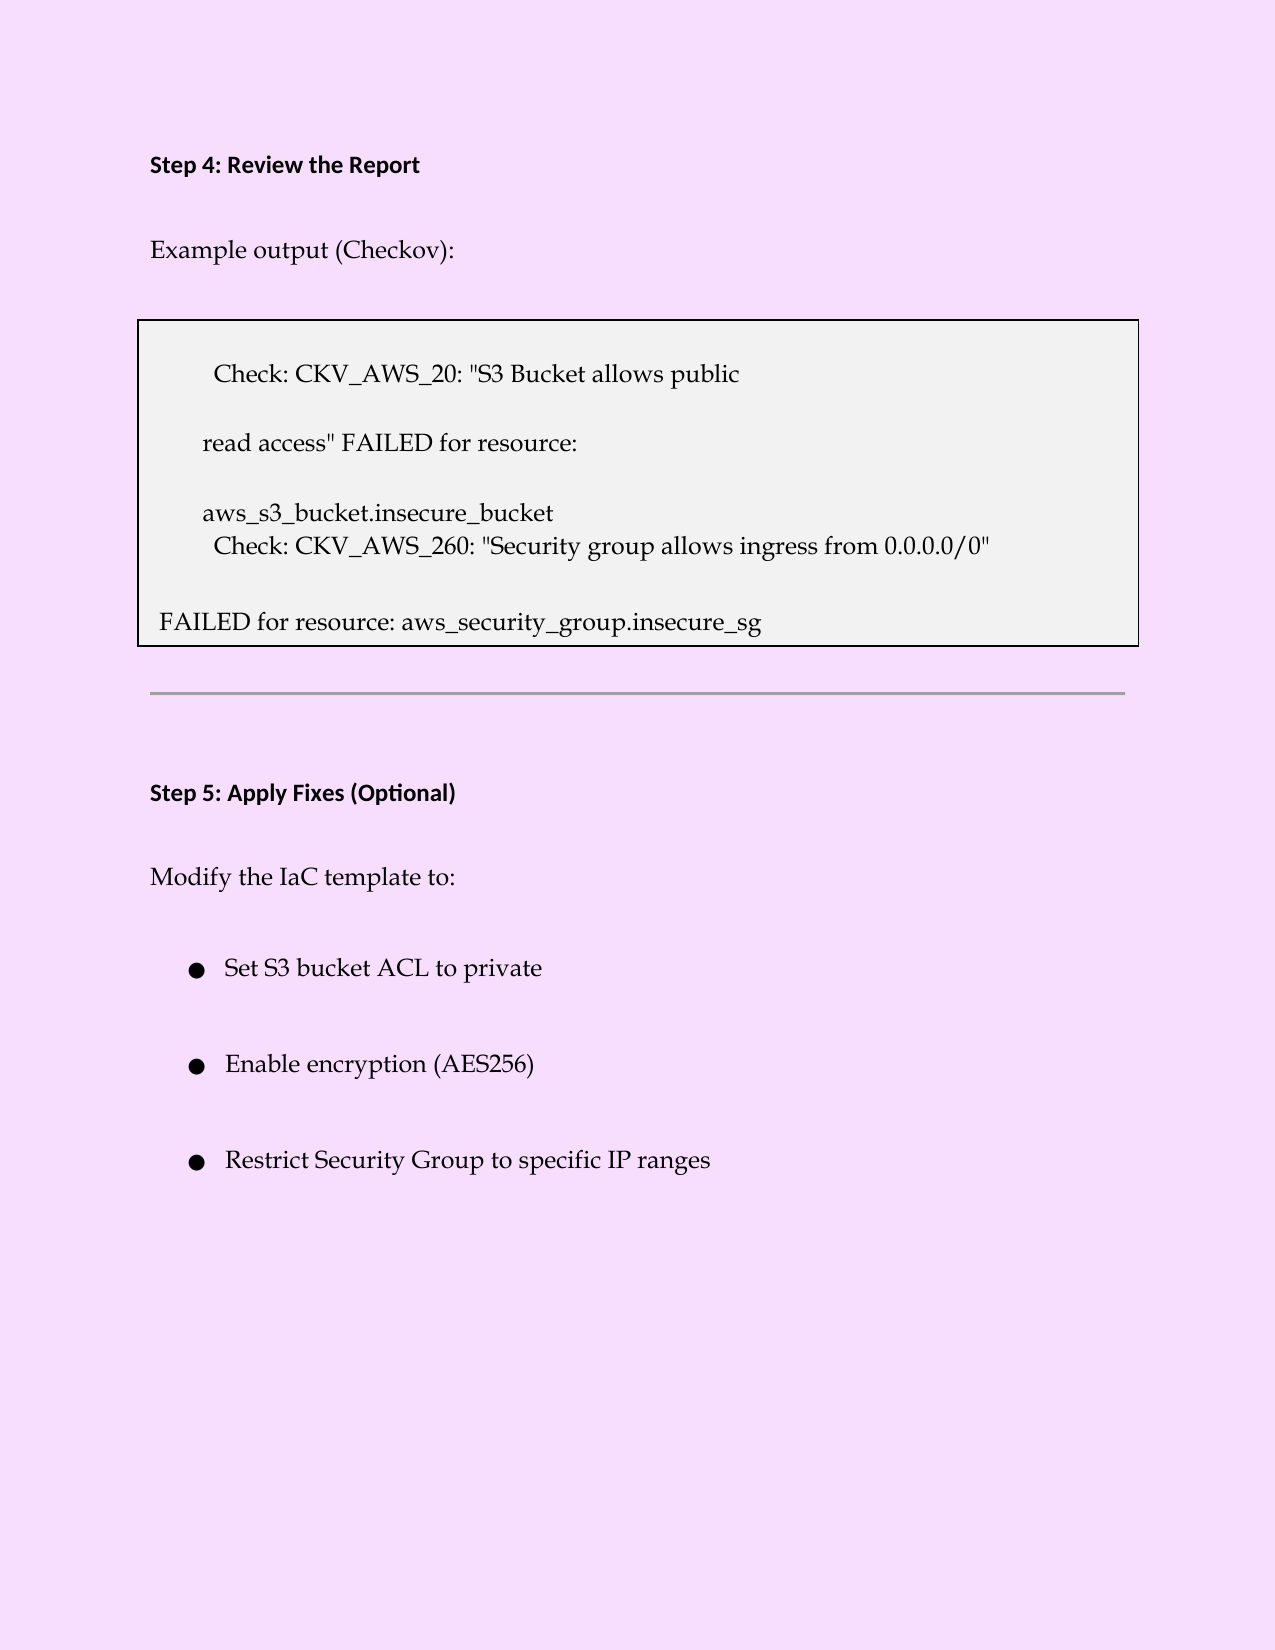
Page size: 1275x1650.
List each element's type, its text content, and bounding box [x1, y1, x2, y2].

list Set S3 bucket ACL to private [187, 946, 1148, 988]
subtitle Step 4: Review the Report [150, 150, 1148, 180]
list Enable encryption (AES256) [187, 1042, 1148, 1084]
subtitle Step 5: Apply Fixes (Optional) [150, 777, 1148, 807]
list Restrict Security Group to specific IP ranges [187, 1138, 1148, 1181]
text Modify the IaC template to: [150, 862, 1148, 893]
text Example output (Checkov): [150, 236, 1148, 266]
